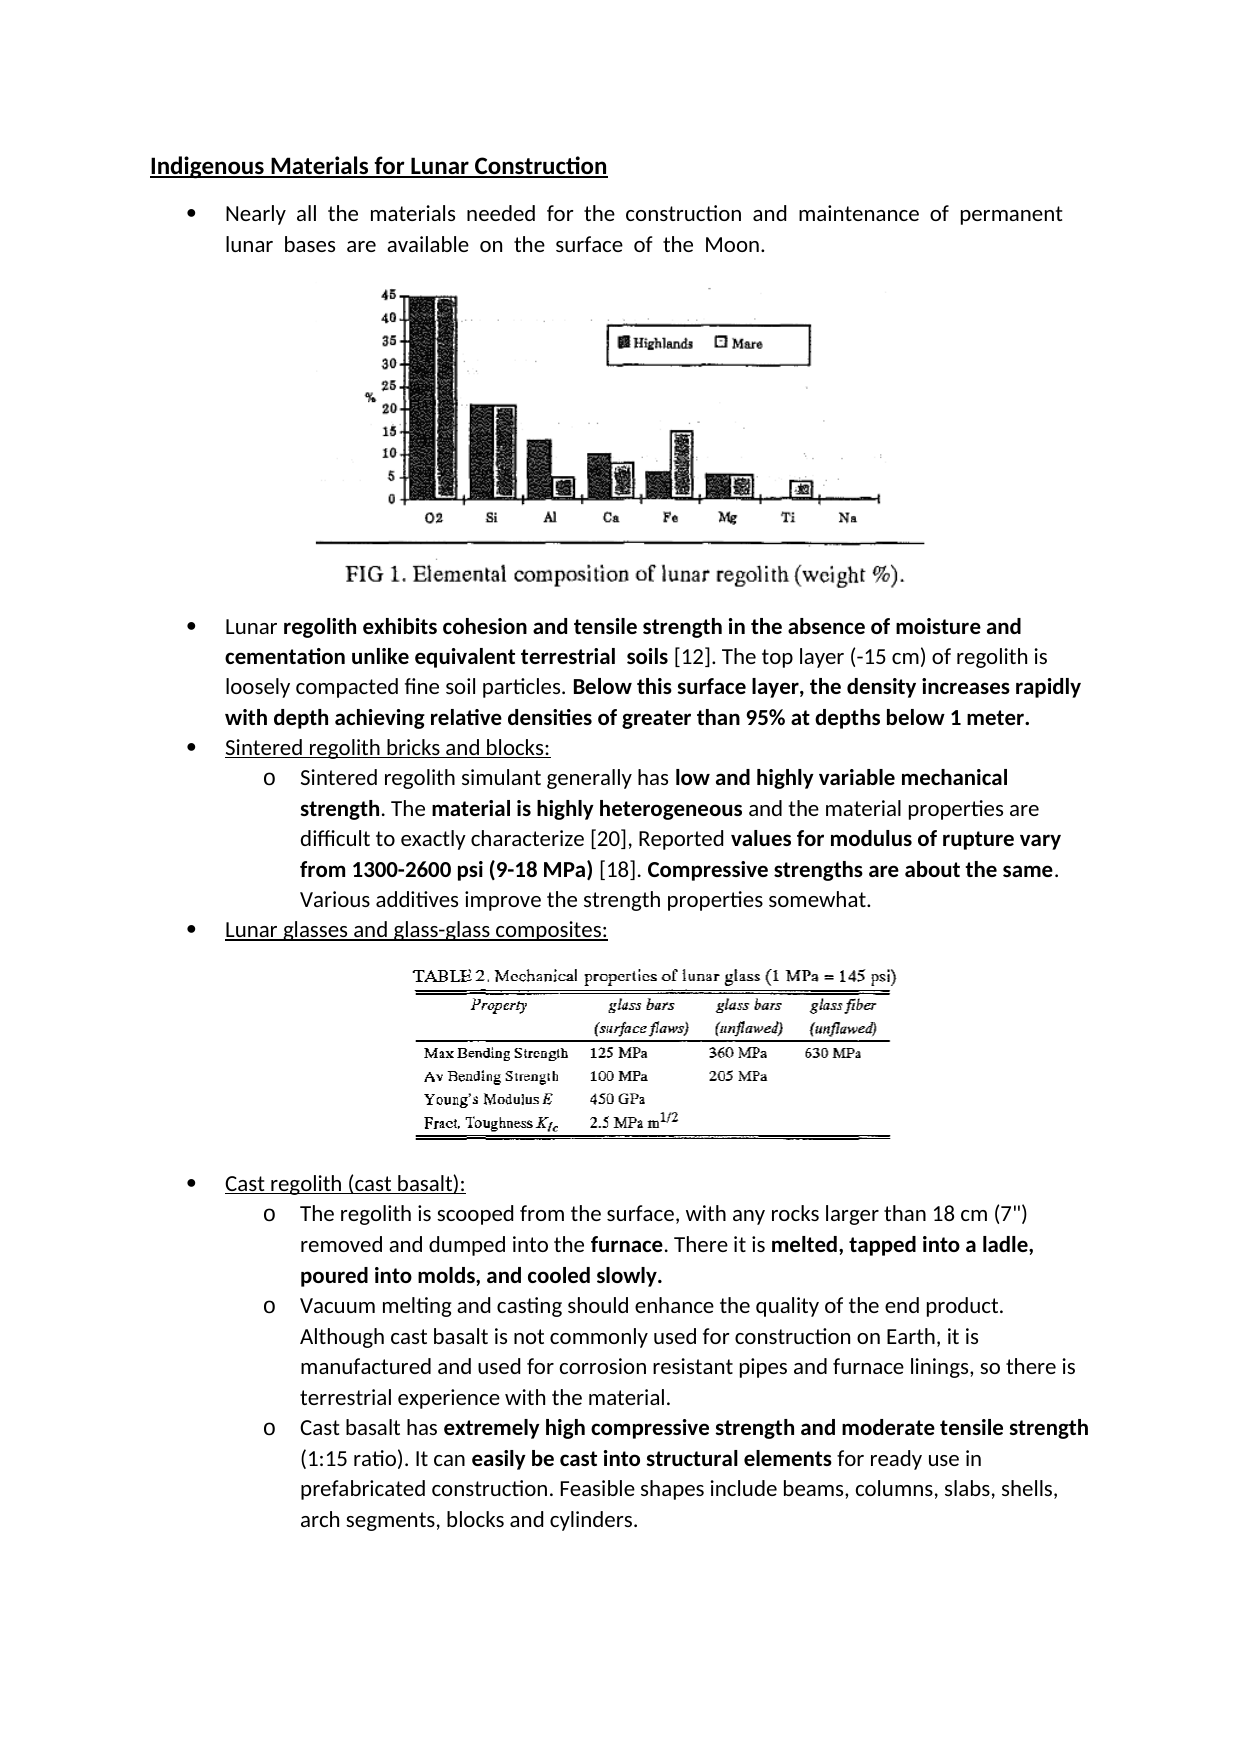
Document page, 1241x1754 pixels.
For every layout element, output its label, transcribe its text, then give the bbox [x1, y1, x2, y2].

picture [315, 276, 925, 594]
text Indigenous Materials for Lunar Construction [150, 150, 1090, 181]
list Lunar regolith exhibits cohesion and tensile strength in the absence of moisture and cementation unlike equivalent terrestrial soils [12]. The top layer (-15 cm) of regolith is loosely compacted fine soil particles. Below this surface layer, the density increases rapidly with depth achieving relative densities of greater than 95% at depths below 1 meter. [187, 612, 1090, 731]
list Sintered regolith bricks and blocks: [187, 733, 1090, 761]
list Nearly all the materials needed for the construction and maintenance of permanent lunar bases are available on the surface of the Moon. [187, 199, 1090, 258]
picture [408, 962, 907, 1151]
list The regolith is scooped from the surface, with any rocks larger than 18 cm (7") removed and dumped into the furnace. There it is melted, tapped into a ladle, poured into molds, and cooled slowly. [262, 1199, 1090, 1289]
list Sintered regolith simulant generally has low and highly variable mechanical strength. The material is highly heterogeneous and the material properties are difficult to exactly characterize [20], Reported values for modulus of rupture vary from 1300-2600 psi (9-18 MPa) [18]. Compressive strengths are about the same. Various additives improve the strength properties somewhat. [262, 763, 1090, 913]
list Lunar glasses and glass-glass composites: [187, 915, 1090, 943]
list Vacuum melting and casting should enhance the quality of the end product. Although cast basalt is not commonly used for construction on Earth, it is manufactured and used for corrosion resistant pipes and furnace linings, so there is terrestrial experience with the material. [262, 1291, 1090, 1411]
list Cast basalt has extremely high compressive strength and moderate tensile strength (1:15 ratio). It can easily be cast into structural elements for ready use in prefabricated construction. Feasible shapes include beams, columns, slabs, shells, arch segments, blocks and cylinders. [262, 1413, 1090, 1533]
list Cast regolith (cast basalt): [187, 1169, 1090, 1197]
